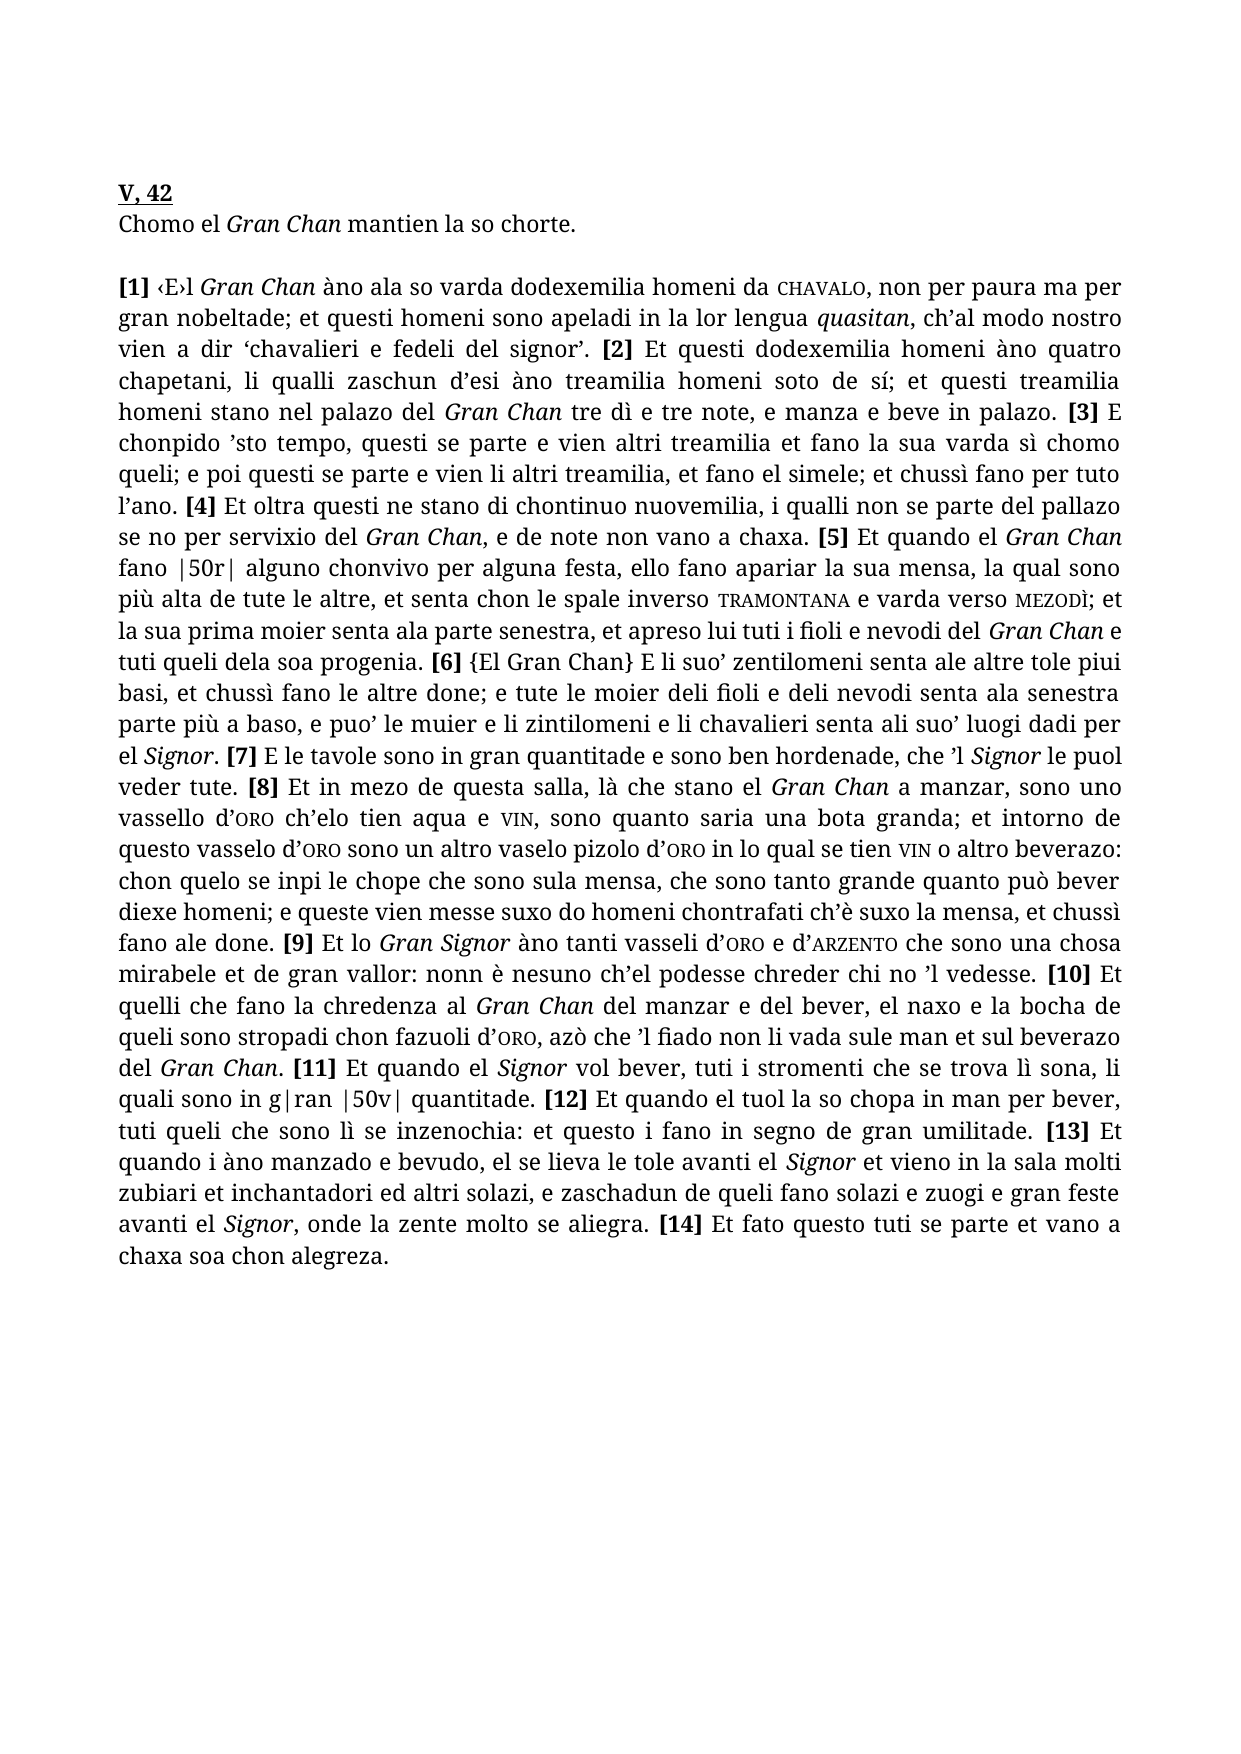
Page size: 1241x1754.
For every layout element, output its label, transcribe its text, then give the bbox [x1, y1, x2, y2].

text Chomo el Gran Chan mantien la so chorte. [118, 208, 1122, 240]
text [1] ‹E›l Gran Chan àno ala so varda dodexemilia homeni da chavalo, non per paura ma per gran nobeltade; et questi homeni sono apeladi in la lor lengua quasitan, ch’al modo nostro vien a dir ‘chavalieri e fedeli del signor’. [2] Et questi dodexemilia homeni àno quatro chapetani, li qualli zaschun d’esi àno treamilia homeni soto de sí; et questi treamilia homeni stano nel palazo del Gran Chan tre dì e tre note, e manza e beve in palazo. [3] E chonpido ’sto tempo, questi se parte e vien altri treamilia et fano la sua varda sì chomo queli; e poi questi se parte e vien li altri treamilia, et fano el simele; et chussì fano per tuto l’ano. [4] Et oltra questi ne stano di chontinuo nuovemilia, i qualli non se parte del pallazo se no per servixio del Gran Chan, e de note non vano a chaxa. [5] Et quando el Gran Chan fano |50r| alguno chonvivo per alguna festa, ello fano apariar la sua mensa, la qual sono più alta de tute le altre, et senta chon le spale inverso tramontana e varda verso mezodì; et la sua prima moier senta ala parte senestra, et apreso lui tuti i fioli e nevodi del Gran Chan e tuti queli dela soa progenia. [6] {El Gran Chan} E li suo’ zentilomeni senta ale altre tole piui basi, et chussì fano le altre done; e tute le moier deli fioli e deli nevodi senta ala senestra parte più a baso, e puo’ le muier e li zintilomeni e li chavalieri senta ali suo’ luogi dadi per el Signor. [7] E le tavole sono in gran quantitade e sono ben hordenade, che ’l Signor le puol veder tute. [8] Et in mezo de questa salla, là che stano el Gran Chan a manzar, sono uno vassello d’oro ch’elo tien aqua e vin, sono quanto saria una bota granda; et intorno de questo vasselo d’oro sono un altro vaselo pizolo d’oro in lo qual se tien vin o altro beverazo: chon quelo se inpi le chope che sono sula mensa, che sono tanto grande quanto può bever diexe homeni; e queste vien messe suxo do homeni chontrafati ch’è suxo la mensa, et chussì fano ale done. [9] Et lo Gran Signor àno tanti vasseli d’oro e d’arzento che sono una chosa mirabele et de gran vallor: nonn è nesuno ch’el podesse chreder chi no ’l vedesse. [10] Et quelli che fano la chredenza al Gran Chan del manzar e del bever, el naxo e la bocha de queli sono stropadi chon fazuoli d’oro, azò che ’l fiado non li vada sule man et sul beverazo del Gran Chan. [11] Et quando el Signor vol bever, tuti i stromenti che se trova lì sona, li quali sono in g|ran |50v| quantitade. [12] Et quando el tuol la so chopa in man per bever, tuti queli che sono lì se inzenochia: et questo i fano in segno de gran umilitade. [13] Et quando i àno manzado e bevudo, el se lieva le tole avanti el Signor et vieno in la sala molti zubiari et inchantadori ed altri solazi, e zaschadun de queli fano solazi e zuogi e gran feste avanti el Signor, onde la zente molto se aliegra. [14] Et fato questo tuti se parte et vano a chaxa soa chon alegreza. [118, 271, 1122, 1271]
text V, 42 [118, 177, 1122, 208]
